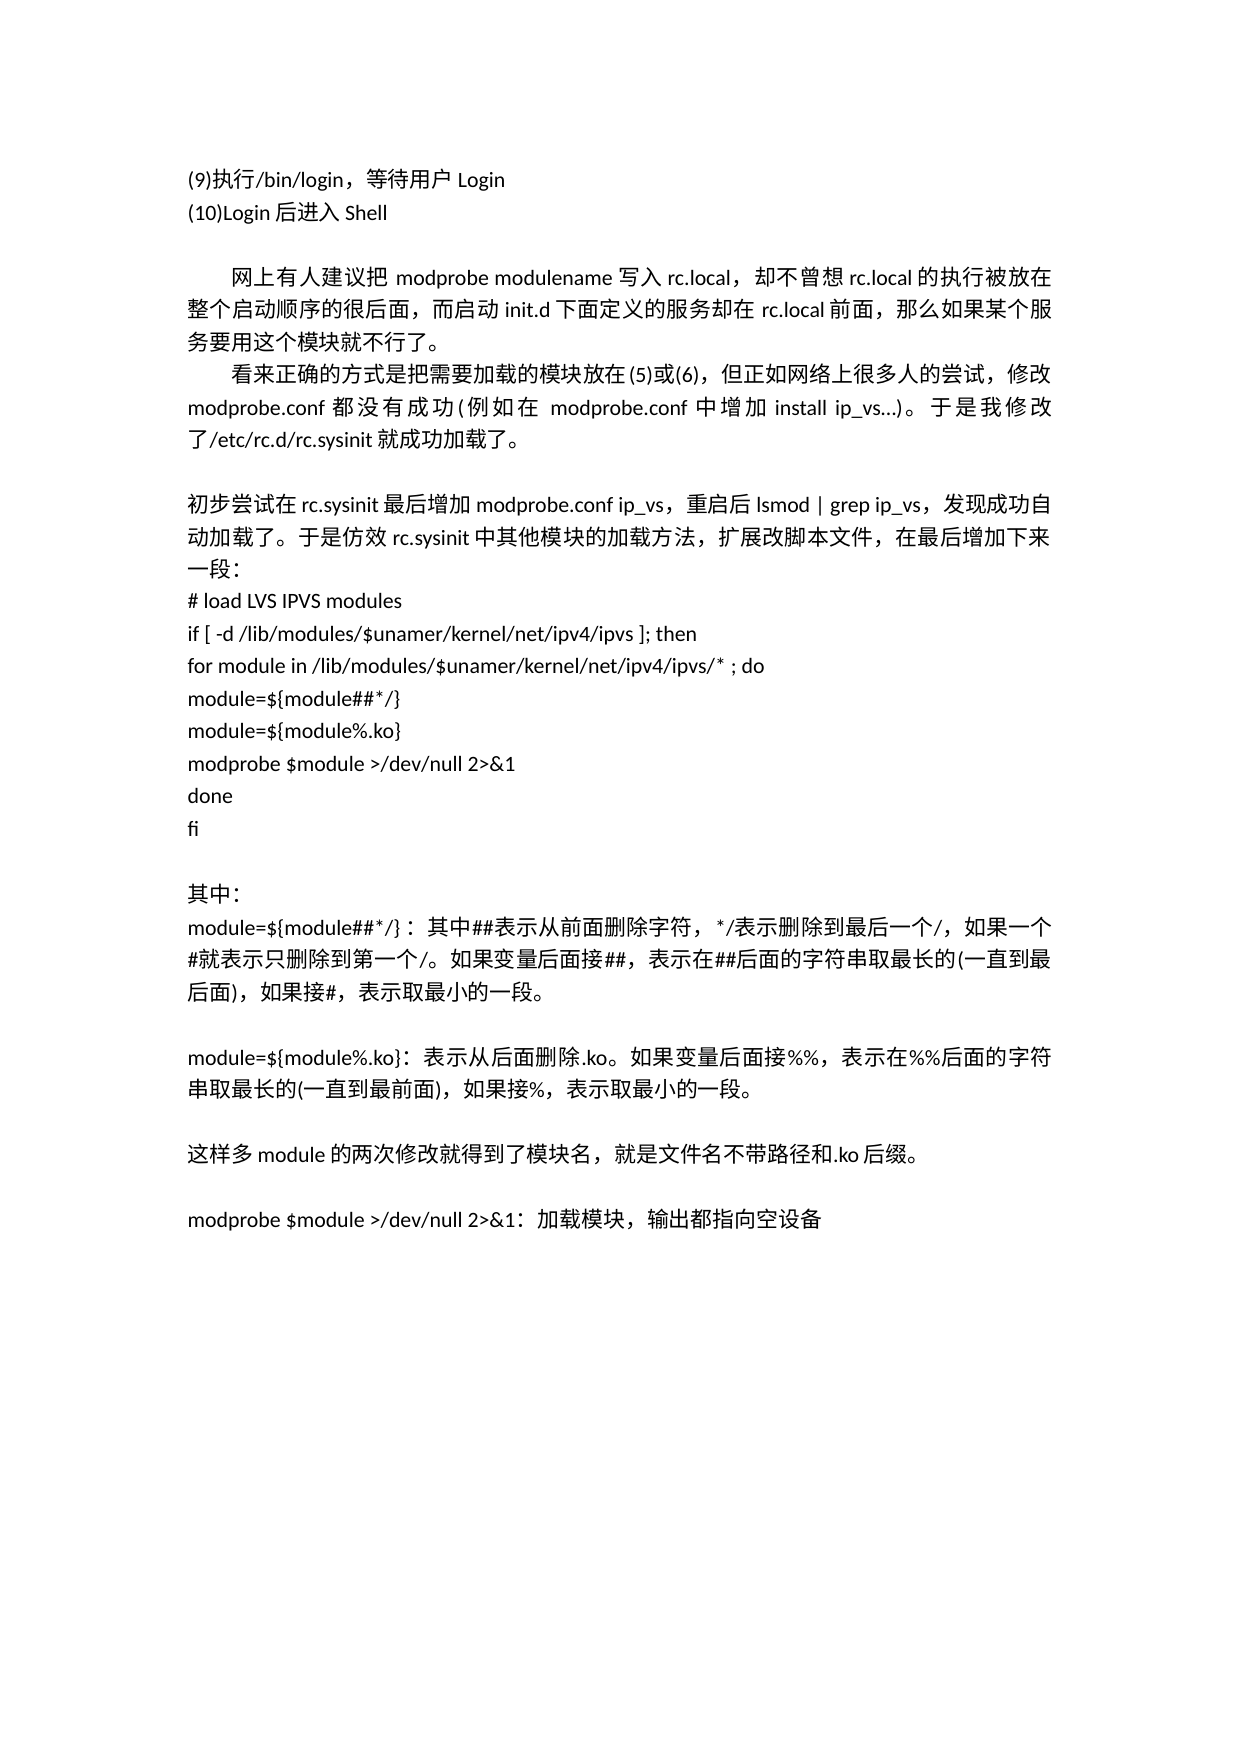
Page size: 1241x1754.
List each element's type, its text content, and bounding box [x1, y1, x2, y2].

text fi [187, 812, 1053, 844]
text 初步尝试在rc.sysinit最后增加 modprobe.conf ip_vs，重启后lsmod | grep ip_vs，发现成功自动加载了。于是仿效rc.sysinit中其他模块的加载方法，扩展改脚本文件，在最后增加下来一段： [187, 487, 1053, 584]
text if [ -d /lib/modules/$unamer/kernel/net/ipv4/ipvs ]; then [187, 617, 1053, 649]
text modprobe $module >/dev/null 2>&1 [187, 747, 1053, 779]
text module=${module##*/} [187, 682, 1053, 714]
text module=${module%.ko}：表示从后面删除.ko。如果变量后面接%%，表示在%%后面的字符串取最长的(一直到最前面)，如果接%，表示取最小的一段。 [187, 1039, 1053, 1104]
text module=${module##*/} ：其中##表示从前面删除字符，*/表示删除到最后一个/，如果一个#就表示只删除到第一个/。如果变量后面接##，表示在##后面的字符串取最长的(一直到最后面)，如果接#，表示取最小的一段。 [187, 909, 1053, 1007]
text (9)执行/bin/login，等待用户Login [187, 162, 1053, 194]
text for module in /lib/modules/$unamer/kernel/net/ipv4/ipvs/* ; do [187, 649, 1053, 682]
text (10)Login后进入Shell [187, 194, 1053, 227]
text done [187, 779, 1053, 812]
text # load LVS IPVS modules [187, 584, 1053, 617]
text modprobe $module >/dev/null 2>&1：加载模块，输出都指向空设备 [187, 1202, 1053, 1234]
text 其中： [187, 877, 1053, 909]
text 看来正确的方式是把需要加载的模块放在(5)或(6)，但正如网络上很多人的尝试，修改modprobe.conf都没有成功(例如在 modprobe.conf中增加install ip_vs…)。于是我修改了/etc/rc.d/rc.sysinit就成功加载了。 [187, 357, 1053, 454]
text 网上有人建议把 modprobe modulename写入rc.local，却不曾想rc.local的执行被放在整个启动顺序的很后面，而启动init.d下面定义的服务却在 rc.local前面，那么如果某个服务要用这个模块就不行了。 [187, 259, 1053, 357]
text module=${module%.ko} [187, 714, 1053, 747]
text 这样多module的两次修改就得到了模块名，就是文件名不带路径和.ko后缀。 [187, 1137, 1053, 1169]
